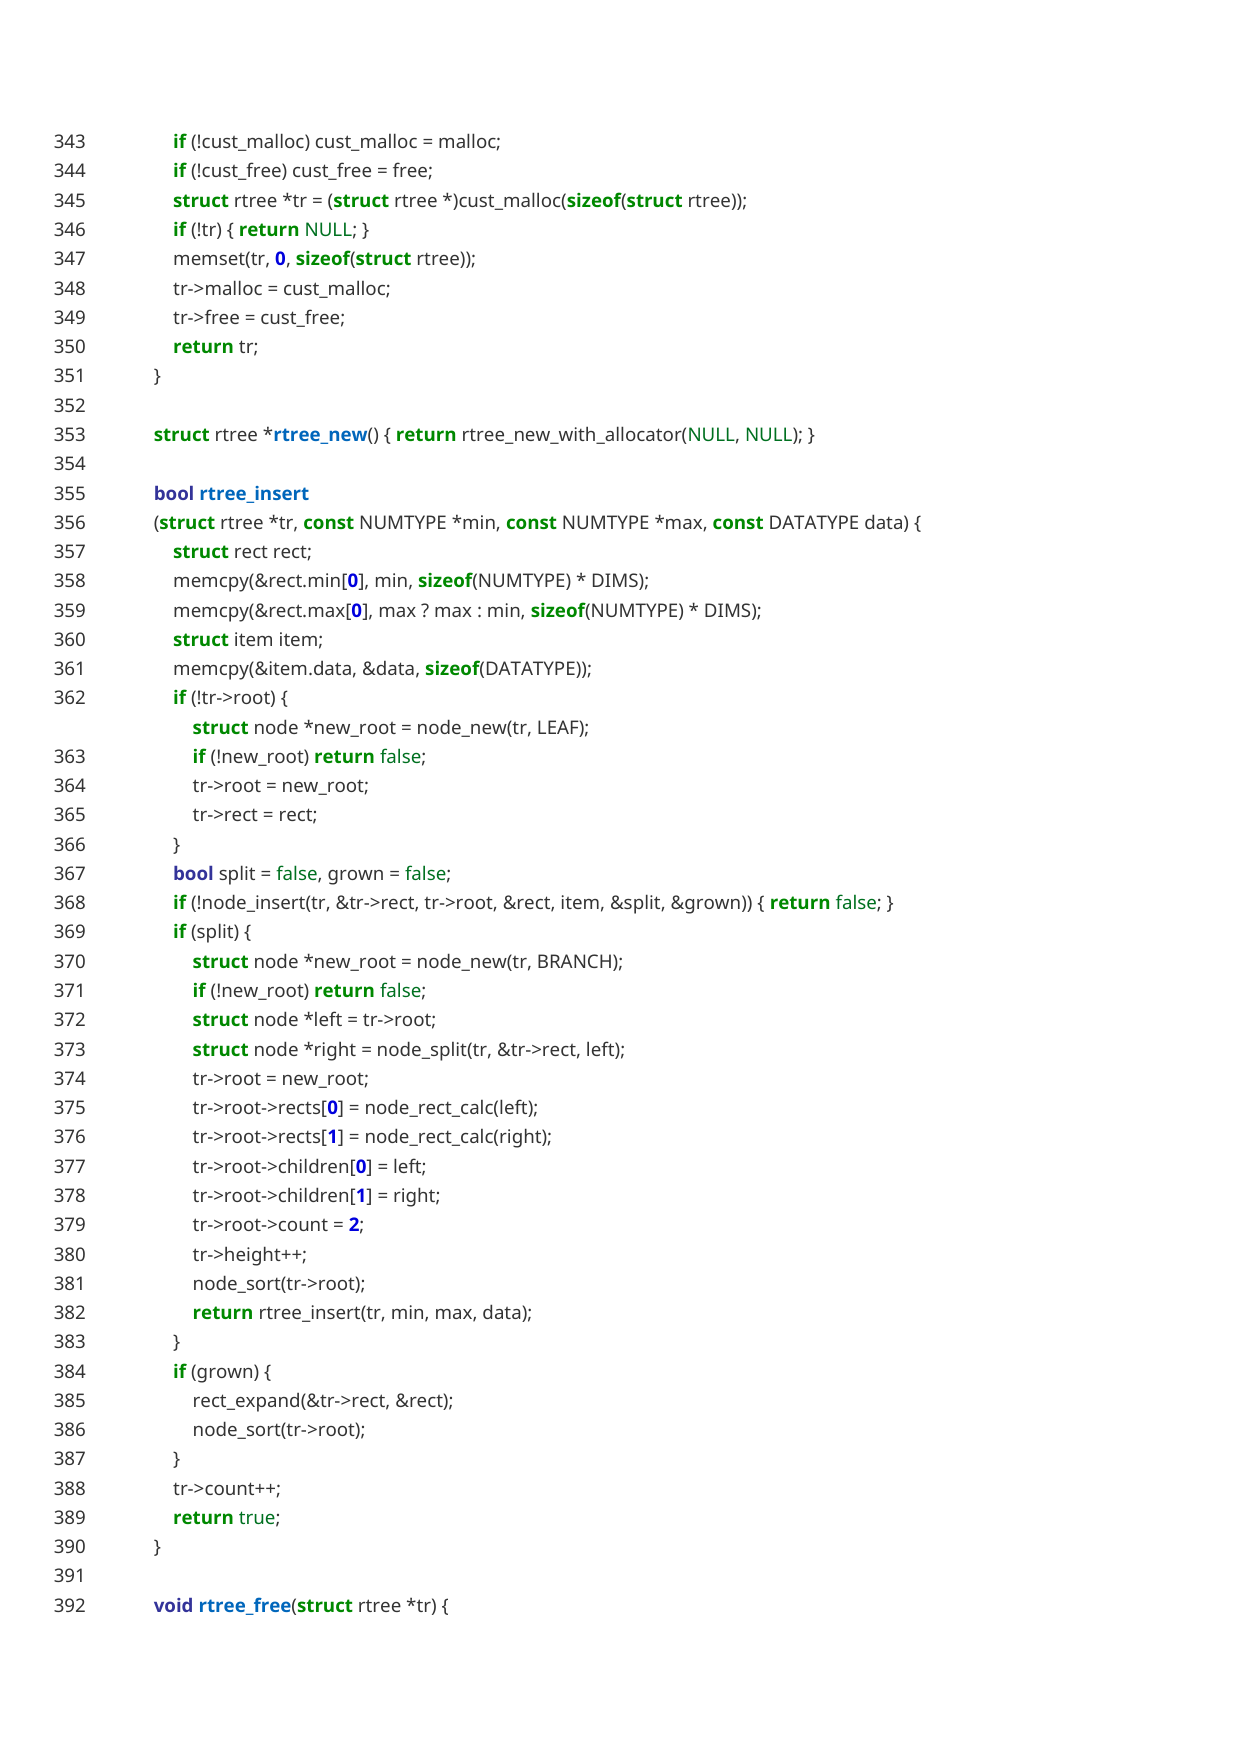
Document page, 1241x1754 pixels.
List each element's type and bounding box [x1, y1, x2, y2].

table_header [143, 118, 1152, 1632]
table_header [43, 118, 143, 1632]
